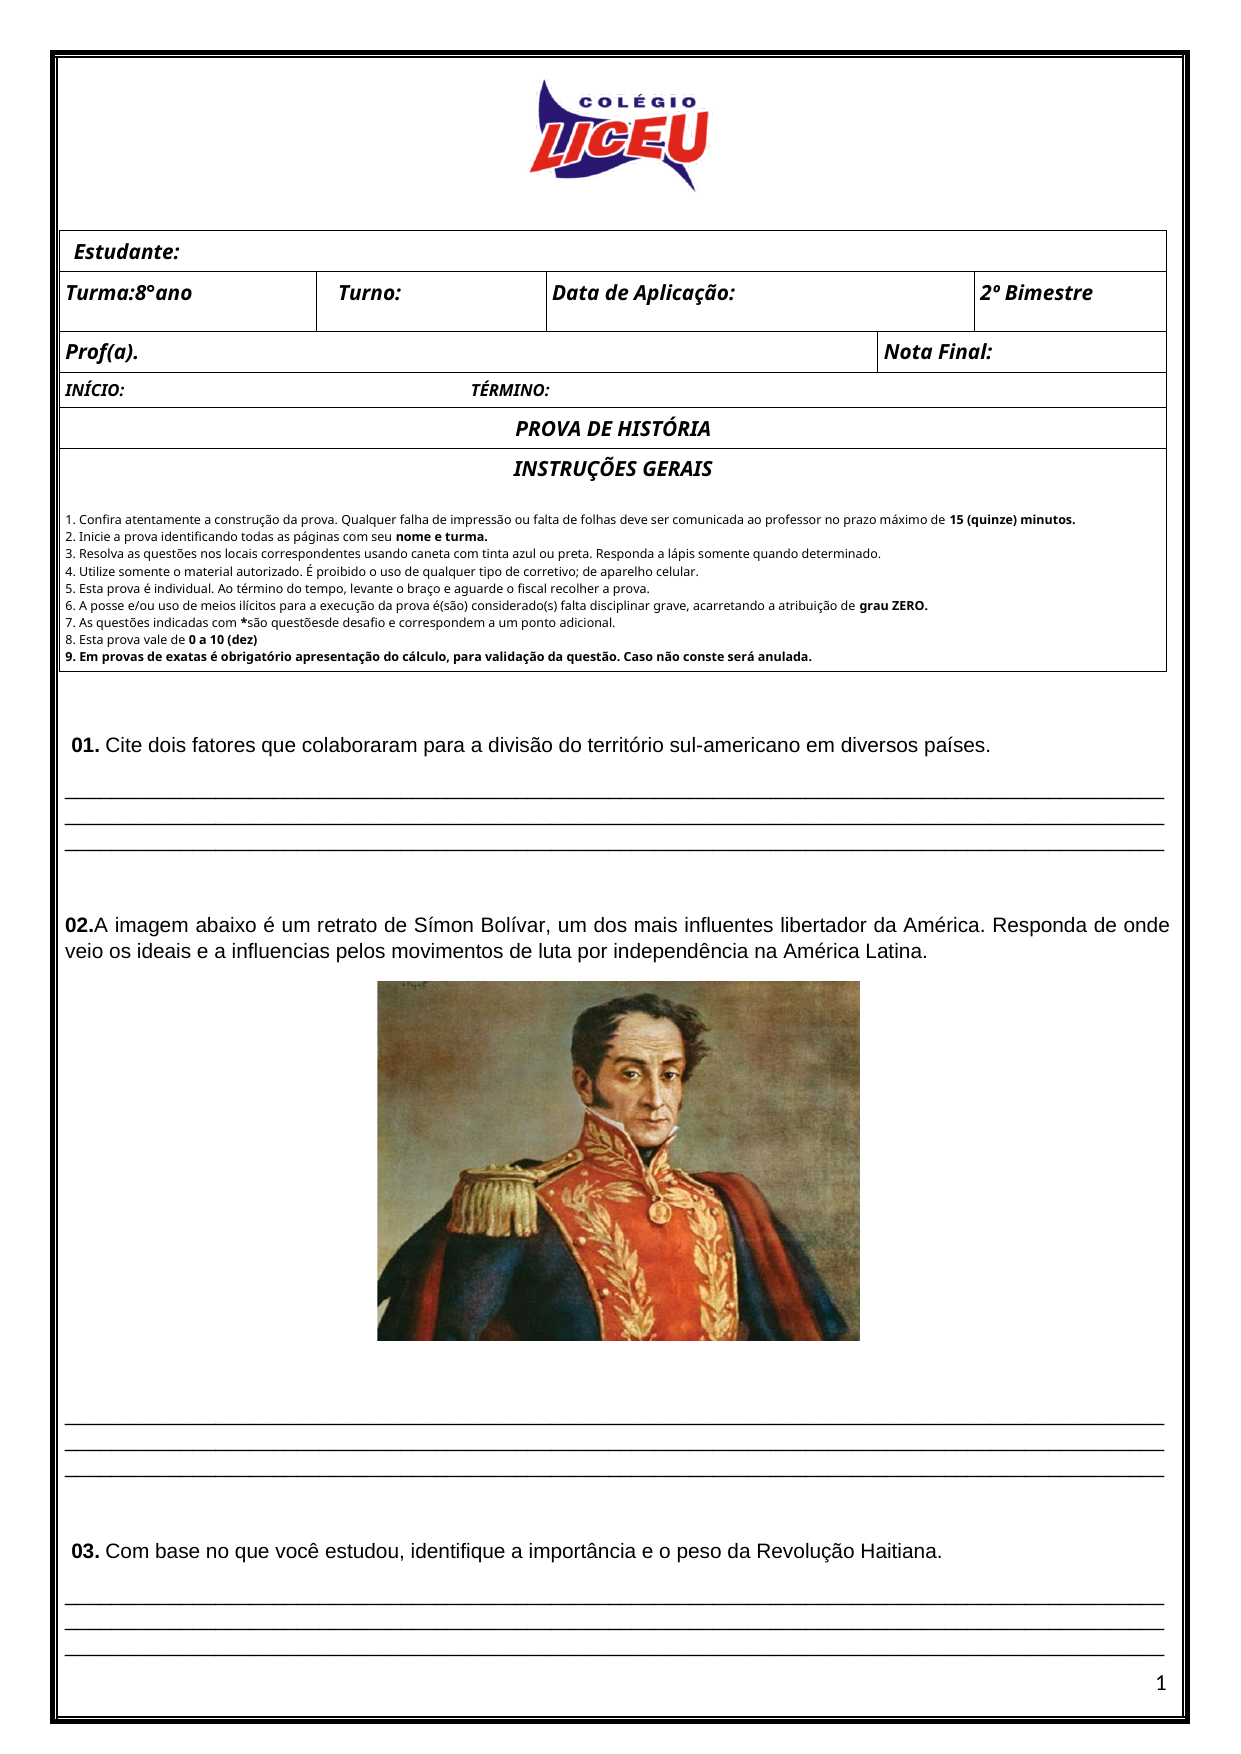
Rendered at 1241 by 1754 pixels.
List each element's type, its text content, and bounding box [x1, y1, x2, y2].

table_cell Prof(a). [60, 332, 877, 372]
table_cell PROVA DE HISTÓRIA [60, 408, 1166, 448]
table_header Estudante: [60, 231, 1166, 271]
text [65, 1581, 1167, 1657]
text 02.A imagem abaixo é um retrato de Símon Bolívar, um dos mais influentes libertador da América. Responda de onde veio os ideais e a influencias pelos movimentos de luta por independência na América Latina. [65, 913, 1172, 963]
picture [519, 70, 719, 196]
table_cell 2º Bimestre [975, 272, 1166, 331]
table_cell Turma:8°ano [60, 272, 316, 331]
picture [377, 981, 860, 1341]
table_cell Turno: [317, 272, 546, 331]
text 03. Com base no que você estudou, identifique a importância e o peso da Revolução Haitiana. [71, 1538, 1167, 1562]
table_cell Nota Final: [878, 332, 1166, 372]
table_cell INSTRUÇÕES GERAIS 1. Confira atentamente a construção da prova. Qualquer falha de impressão ou falta de folhas deve ser comunicada ao professor no prazo máximo de 15 (quinze) minutos. 2. Inicie a prova identificando todas as páginas com seu nome e turma. 3. Resolva as questões nos locais correspondentes usando caneta com tinta azul ou preta. Responda a lápis somente quando determinado. 4. Utilize somente o material autorizado. É proibido o uso de qualquer tipo de corretivo; de aparelho celular. 5. Esta prova é individual. Ao término do tempo, levante o braço e aguarde o fiscal recolher a prova. 6. A posse e/ou uso de meios ilícitos para a execução da prova é(são) considerado(s) falta disciplinar grave, acarretando a atribuição de grau ZERO. 7. As questões indicadas com *são questõesde desafio e correspondem a um ponto adicional. 8. Esta prova vale de 0 a 10 (dez) 9. Em provas de exatas é obrigatório apresentação do cálculo, para validação da questão. Caso não conste será anulada. [60, 449, 1166, 671]
table_cell INÍCIO: TÉRMINO: [60, 373, 1166, 407]
table_cell Data de Aplicação: [547, 272, 974, 331]
text 01. Cite dois fatores que colaboraram para a divisão do território sul-americano em diversos países. [71, 733, 1167, 757]
